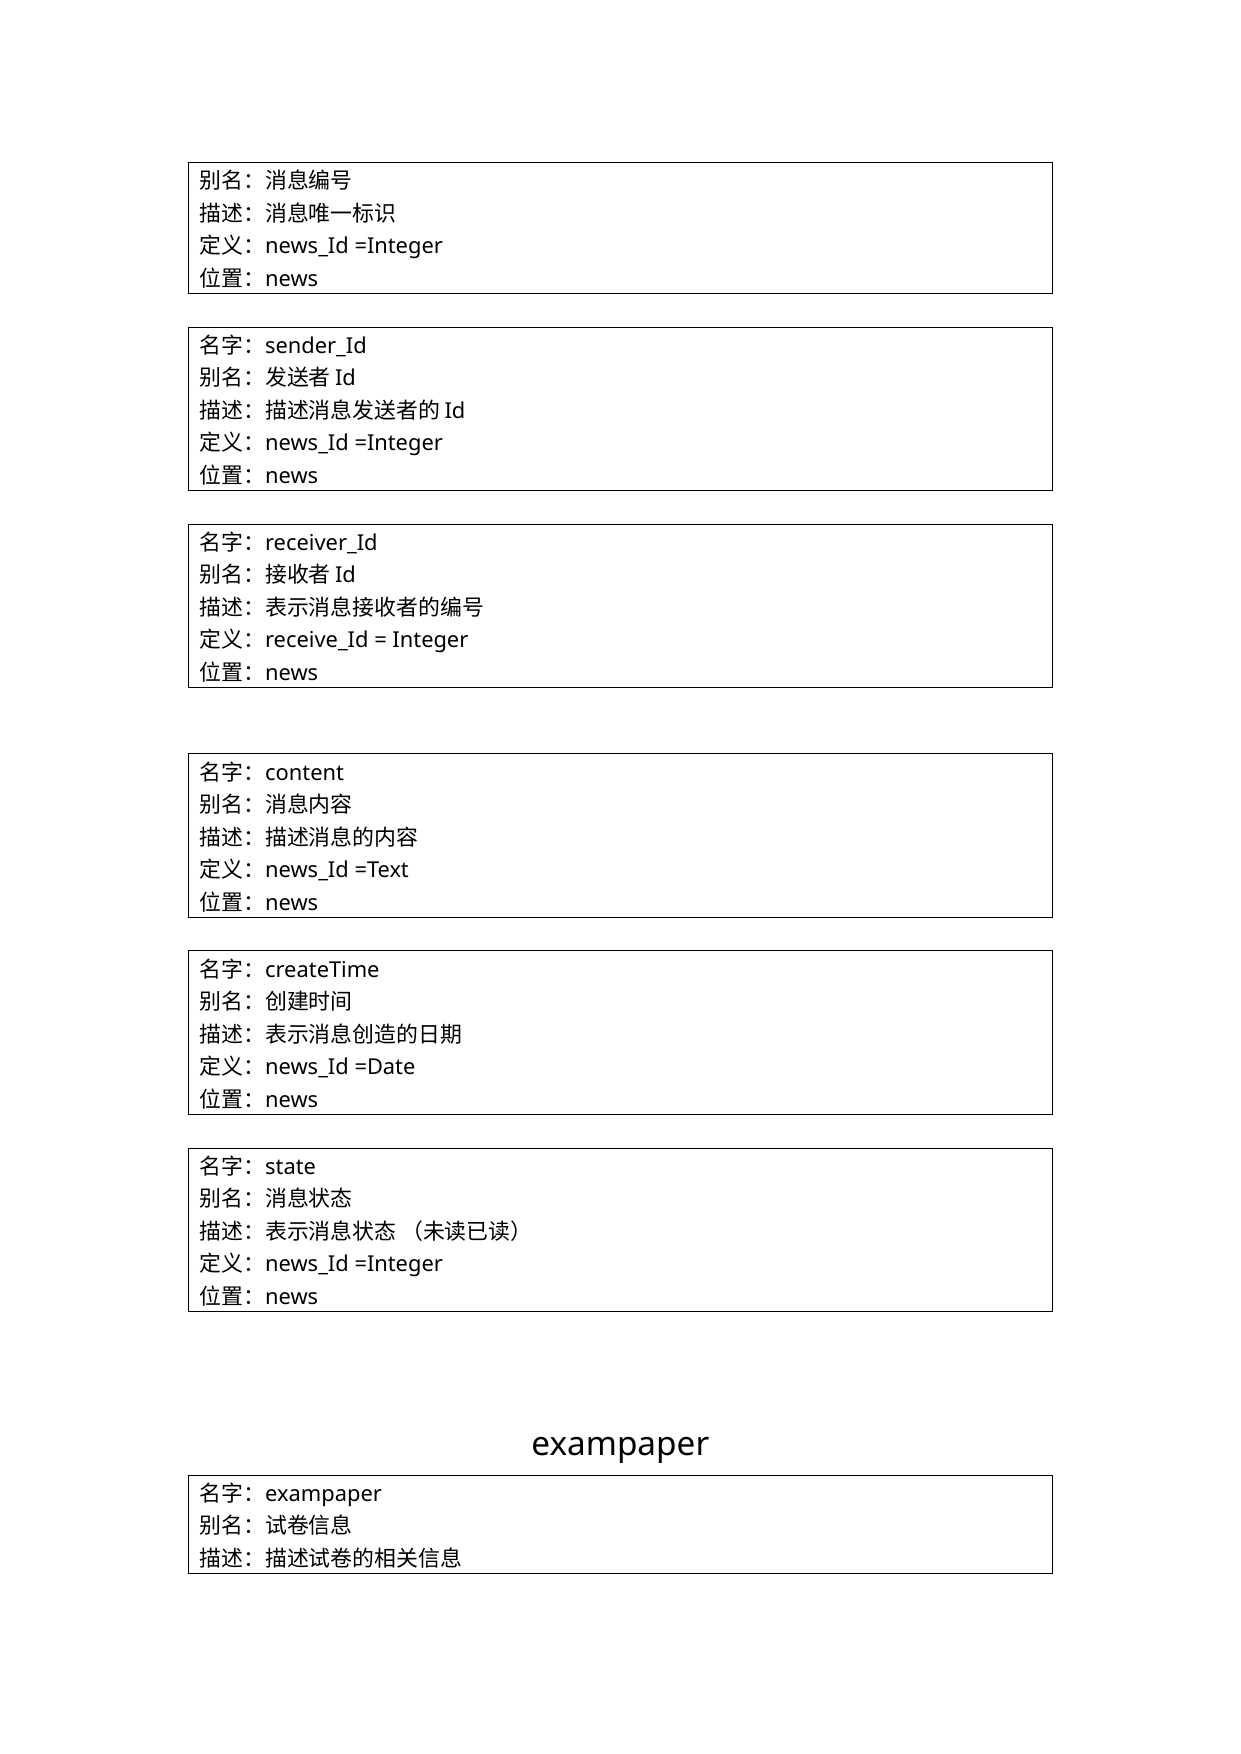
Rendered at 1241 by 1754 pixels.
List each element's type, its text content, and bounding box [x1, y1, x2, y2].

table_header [189, 1476, 1052, 1573]
table_header 名字：state 别名：消息状态 描述：表示消息状态 （未读已读） 定义：news_Id =Integer 位置：news [189, 1149, 1052, 1311]
table_header 名字：receiver_Id 别名：接收者Id 描述：表示消息接收者的编号 定义：receive_Id = Integer 位置：news [189, 525, 1052, 687]
table_header 名字：createTime 别名：创建时间 描述：表示消息创造的日期 定义：news_Id =Date 位置：news [189, 951, 1052, 1114]
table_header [189, 163, 1052, 293]
table_header 名字：sender_Id 别名：发送者Id 描述：描述消息发送者的Id 定义：news_Id =Integer 位置：news [189, 328, 1052, 490]
text exampaper [187, 1409, 1053, 1474]
table_header 名字：content 别名：消息内容 描述：描述消息的内容 定义：news_Id =Text 位置：news [189, 754, 1052, 917]
